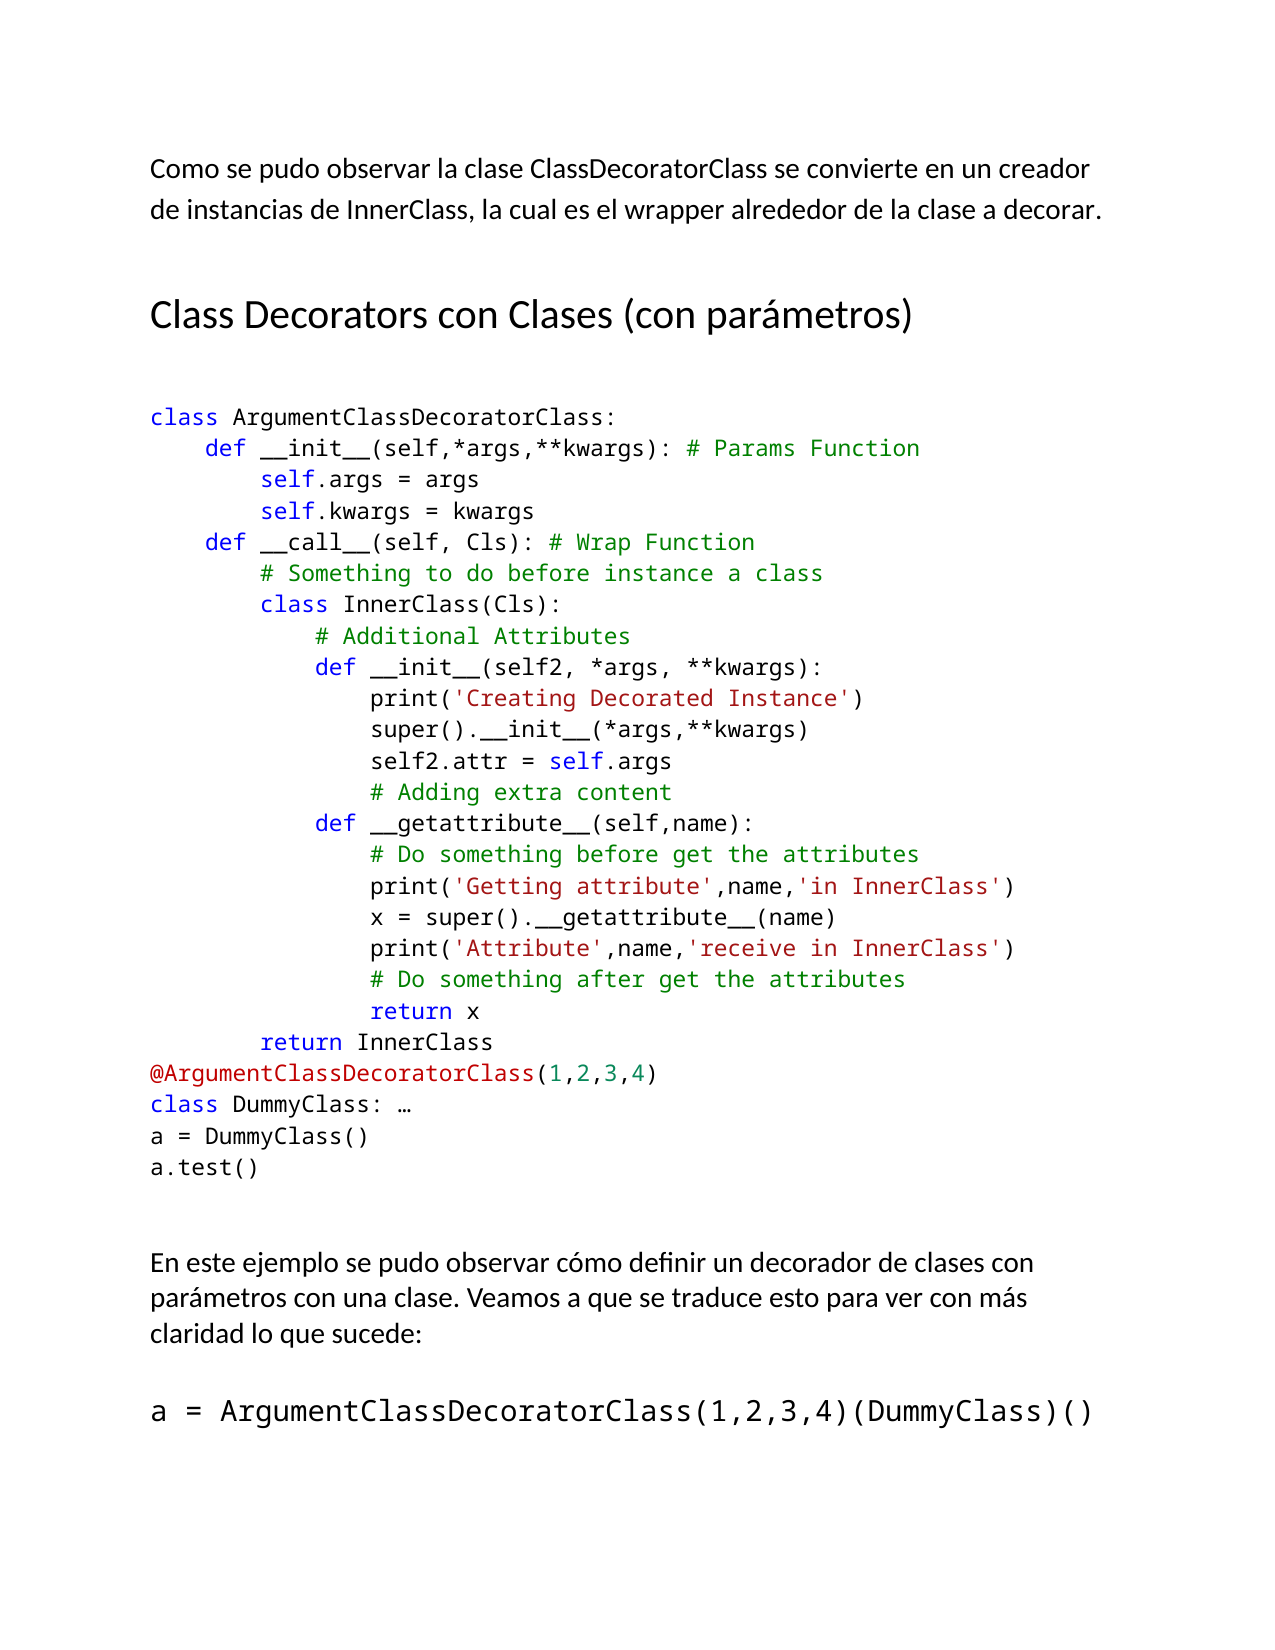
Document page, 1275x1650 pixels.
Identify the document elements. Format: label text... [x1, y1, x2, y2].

text a.test() [150, 1151, 1125, 1182]
text def __init__(self2, *args, **kwargs): [150, 651, 1125, 682]
text class InnerClass(Cls): [150, 588, 1125, 620]
text print('Creating Decorated Instance') [150, 682, 1125, 713]
text # Additional Attributes [150, 620, 1125, 651]
text class ArgumentClassDecoratorClass: [150, 401, 1125, 432]
text a = ArgumentClassDecoratorClass(1,2,3,4)(DummyClass)() [150, 1391, 1125, 1430]
text En este ejemplo se pudo observar cómo definir un decorador de clases con parámetros con una clase. Veamos a que se traduce esto para ver con más claridad lo que sucede: [150, 1244, 1125, 1351]
text return InnerClass [150, 1026, 1125, 1057]
text # Something to do before instance a class [150, 557, 1125, 588]
text Como se pudo observar la clase ClassDecoratorClass se convierte en un creador de instancias de InnerClass, la cual es el wrapper alrededor de la clase a decorar. [150, 150, 1125, 227]
text def __call__(self, Cls): # Wrap Function [150, 526, 1125, 557]
text # Do something after get the attributes [150, 963, 1125, 995]
text print('Attribute',name,'receive in InnerClass') [150, 932, 1125, 963]
text # Do something before get the attributes [150, 838, 1125, 870]
text class DummyClass: … a = DummyClass() [150, 1088, 1125, 1151]
text return x [150, 995, 1125, 1026]
text Class Decorators con Clases (con parámetros) [150, 288, 1125, 339]
text @ArgumentClassDecoratorClass(1,2,3,4) [150, 1057, 1125, 1088]
text def __getattribute__(self,name): [150, 807, 1125, 838]
text self.kwargs = kwargs [150, 495, 1125, 526]
text # Adding extra content [150, 776, 1125, 807]
text def __init__(self,*args,**kwargs): # Params Function [150, 432, 1125, 463]
text print('Getting attribute',name,'in InnerClass') [150, 870, 1125, 901]
text super().__init__(*args,**kwargs) [150, 713, 1125, 745]
text self2.attr = self.args [150, 745, 1125, 776]
text self.args = args [150, 463, 1125, 495]
text x = super().__getattribute__(name) [150, 901, 1125, 932]
